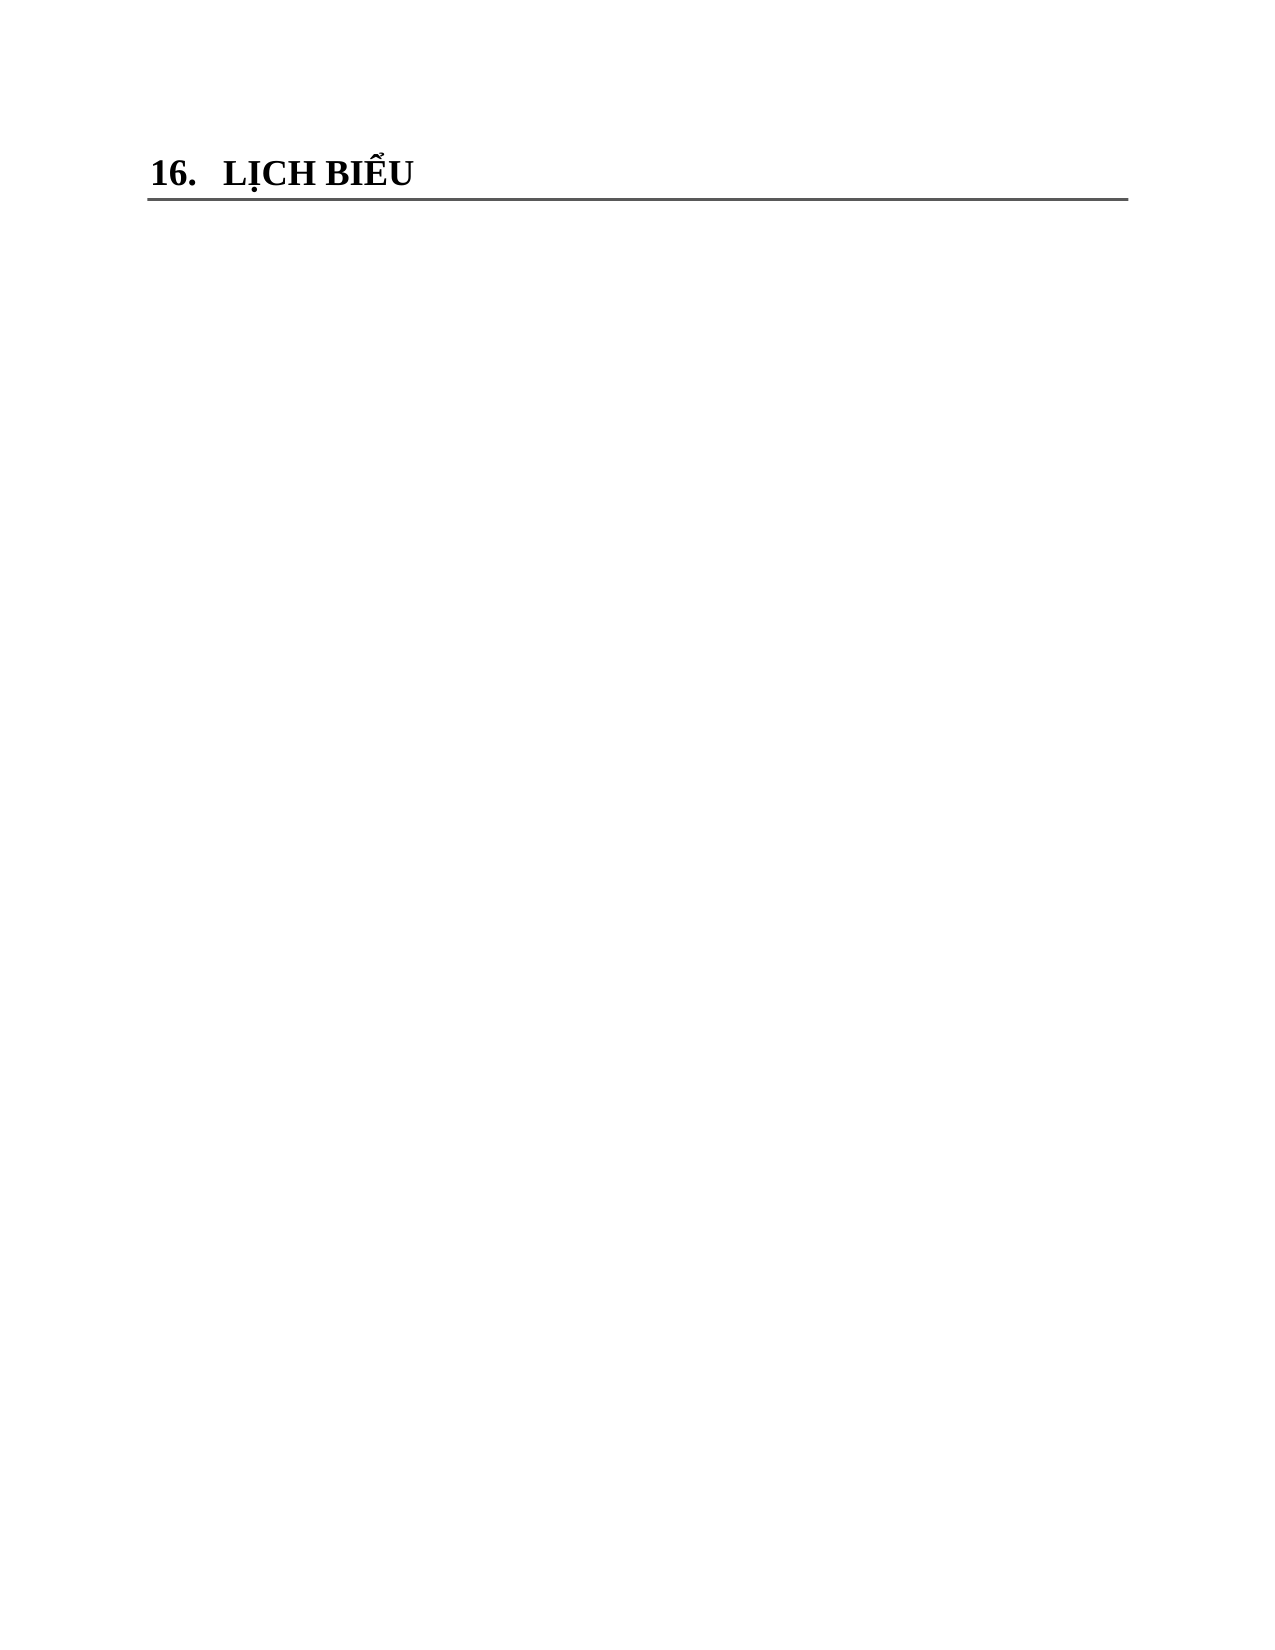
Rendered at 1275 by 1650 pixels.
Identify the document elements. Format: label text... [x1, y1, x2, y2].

text 16. LỊCH BIỂU [150, 150, 1125, 193]
